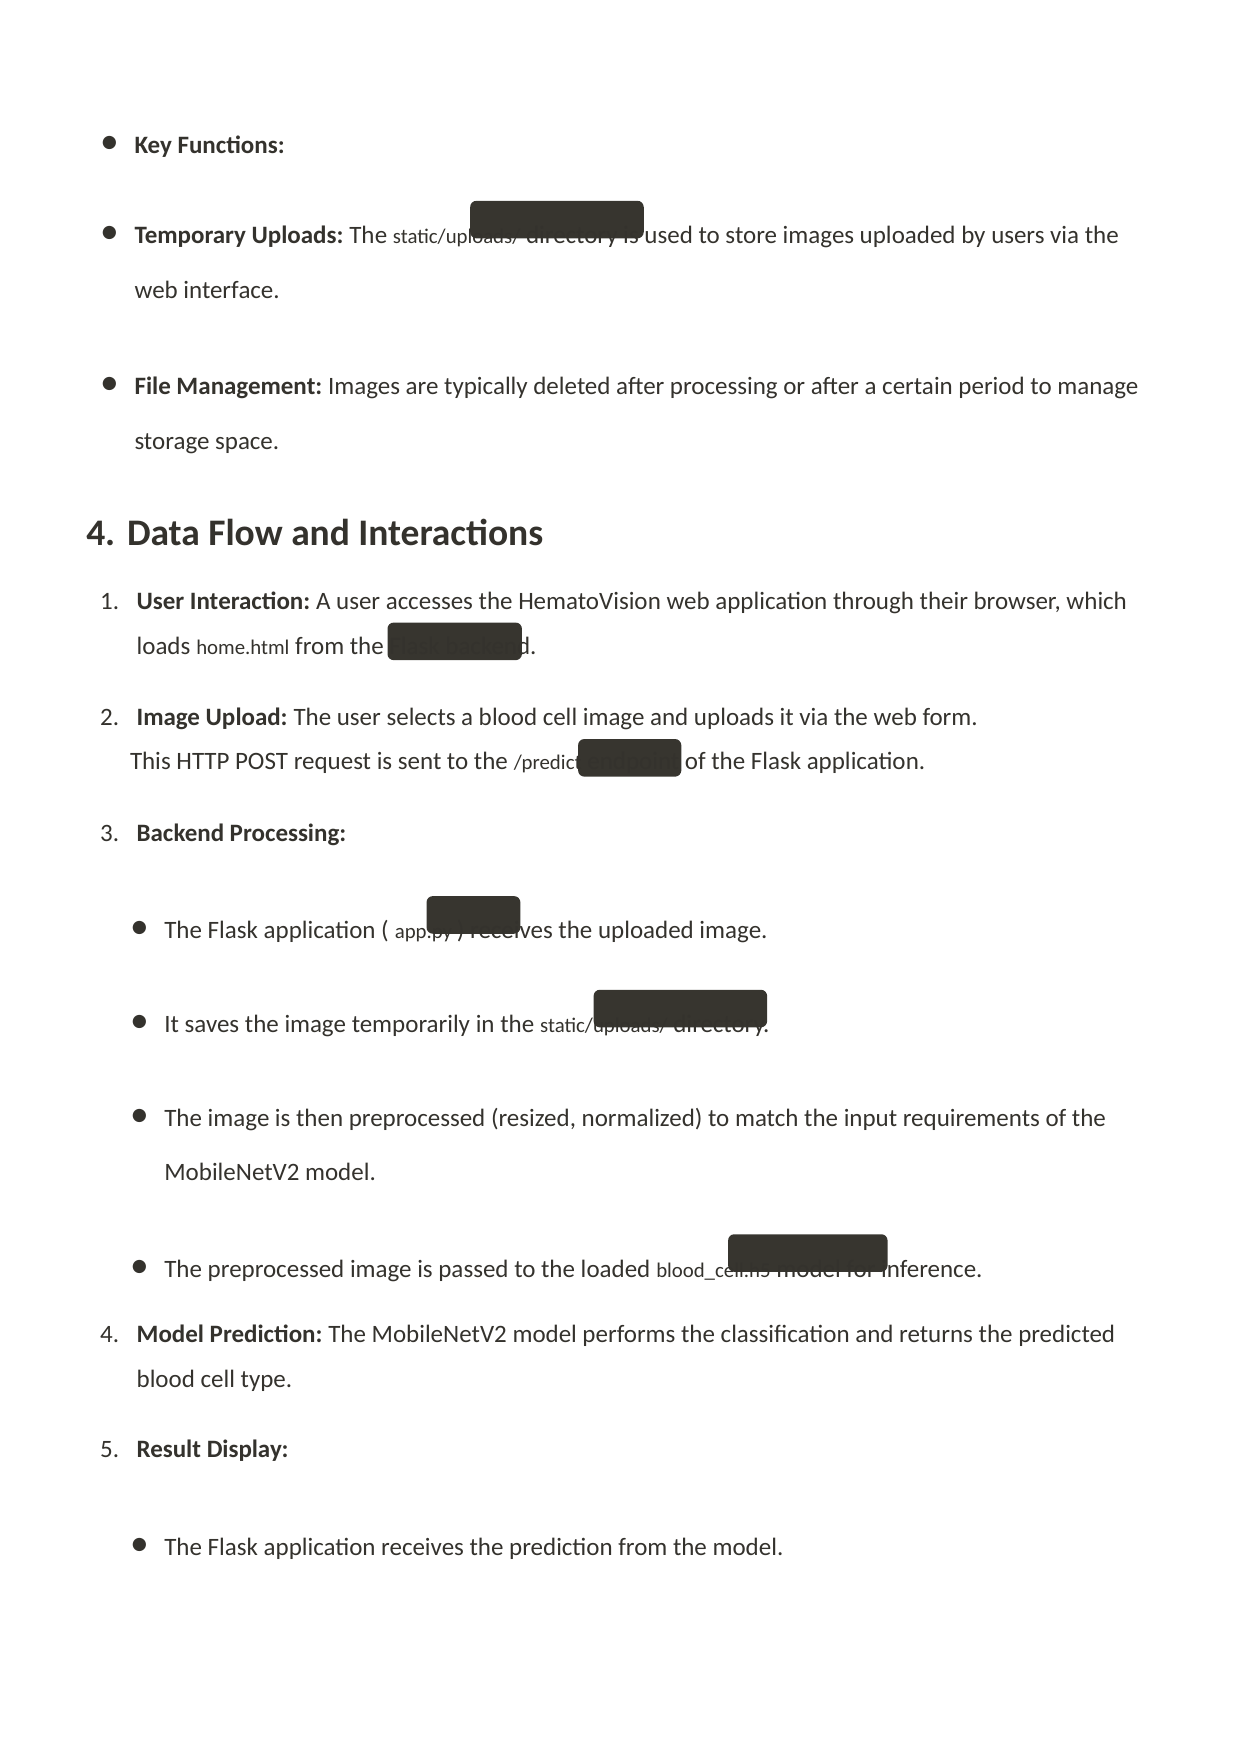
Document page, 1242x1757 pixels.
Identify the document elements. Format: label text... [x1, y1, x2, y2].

list Key Functions: [100, 117, 1149, 163]
list Temporary Uploads: The static/uploads/ directory is used to store images uploaded by users via the web interface. [100, 207, 1149, 304]
list The Flask application receives the prediction from the model. [130, 1519, 1149, 1565]
list Image Upload: The user selects a blood cell image and uploads it via the web form. [100, 701, 1149, 731]
list Backend Processing: [100, 817, 1149, 848]
list It saves the image temporarily in the static/uploads/ directory. [130, 996, 1149, 1042]
list File Management: Images are typically deleted after processing or after a certain period to manage storage space. [100, 358, 1149, 455]
list The preprocessed image is passed to the loaded blood_cell.h5 model for inference. [130, 1241, 1149, 1286]
subtitle Data Flow and Interactions [86, 509, 1149, 555]
list Result Display: [100, 1433, 1149, 1463]
list The image is then preprocessed (resized, normalized) to match the input requirements of the MobileNetV2 model. [130, 1089, 1149, 1187]
list Model Prediction: The MobileNetV2 model performs the classification and returns the predicted blood cell type. [100, 1318, 1149, 1394]
text This HTTP POST request is sent to the /predict endpoint of the Flask application. [130, 746, 1149, 776]
list The Flask application ( app.py ) receives the uploaded image. [130, 902, 1149, 948]
list User Interaction: A user accesses the HematoVision web application through their browser, which loads home.html from the Flask backend. [100, 585, 1149, 660]
